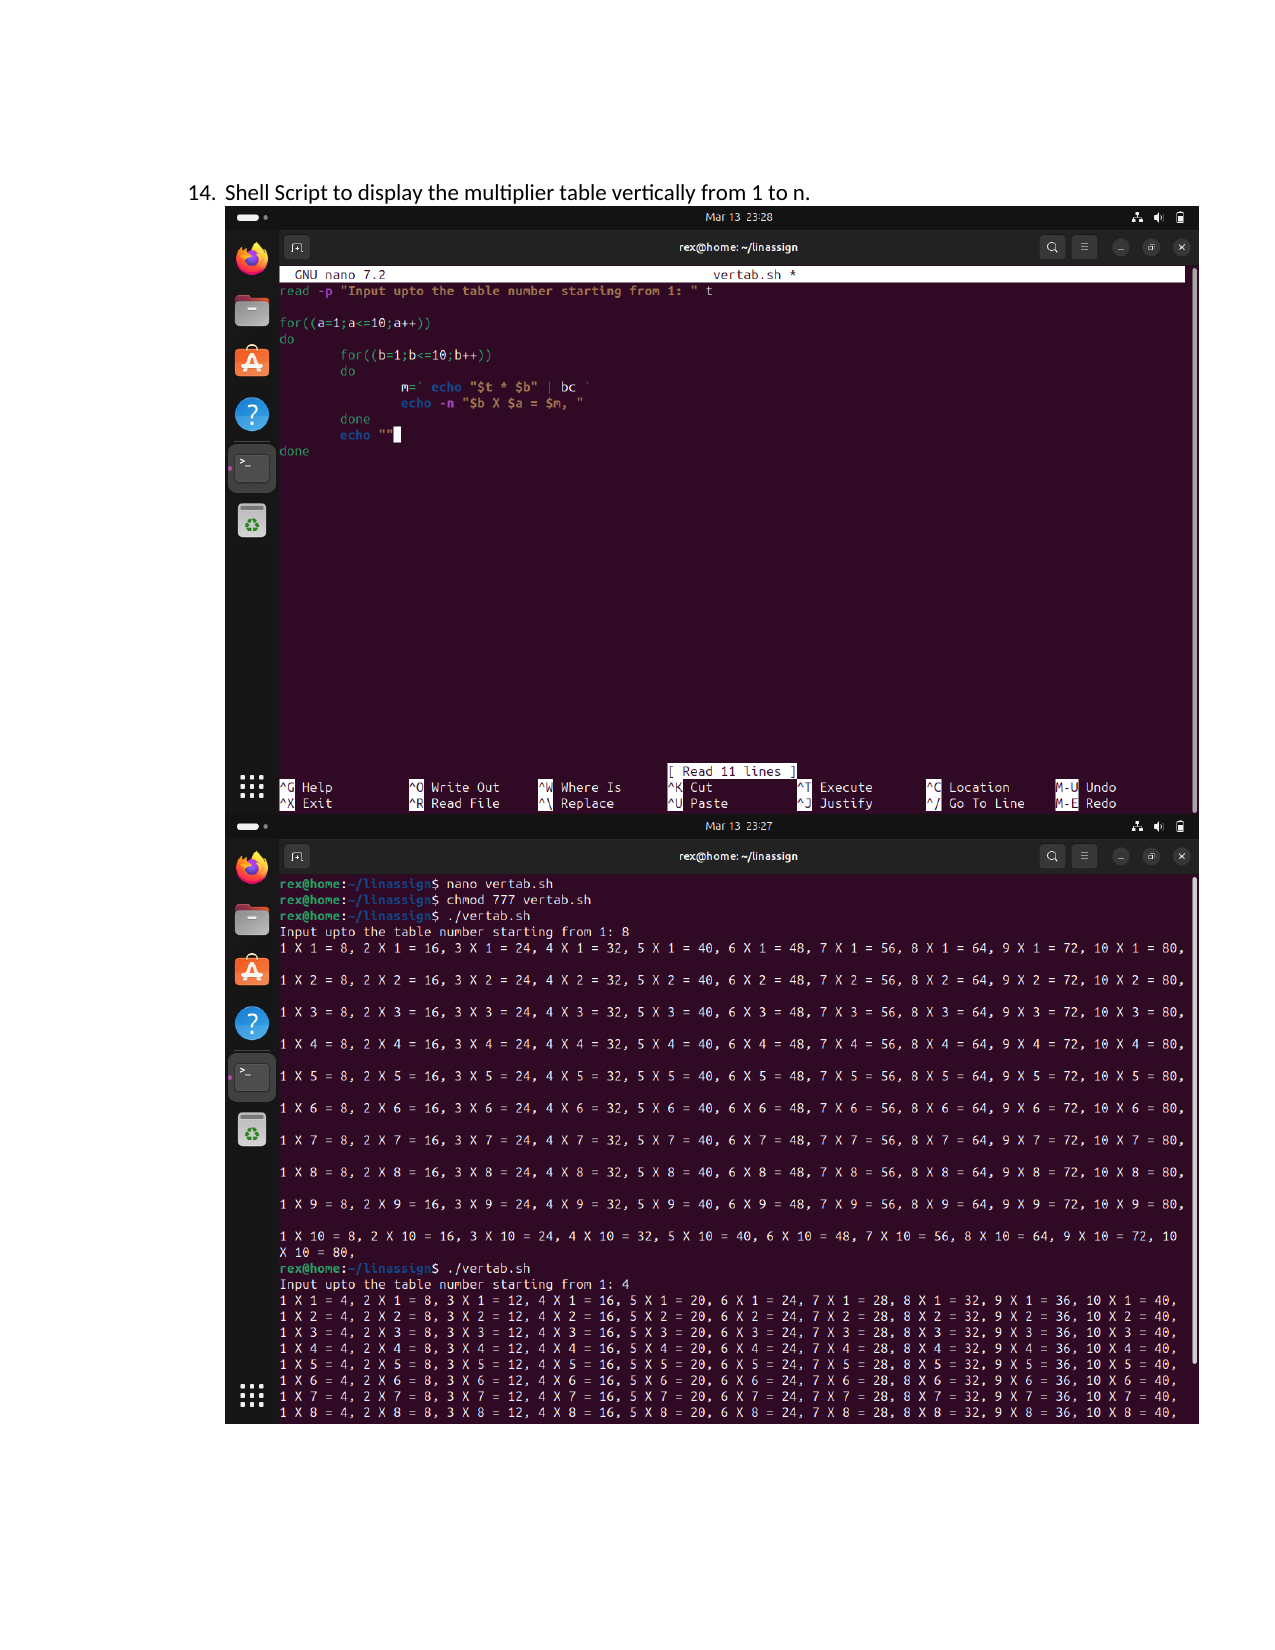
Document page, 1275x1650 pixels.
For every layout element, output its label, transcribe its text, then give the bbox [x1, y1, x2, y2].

picture [225, 206, 1199, 1424]
list Shell Script to display the multiplier table vertically from 1 to n. [187, 178, 1125, 206]
